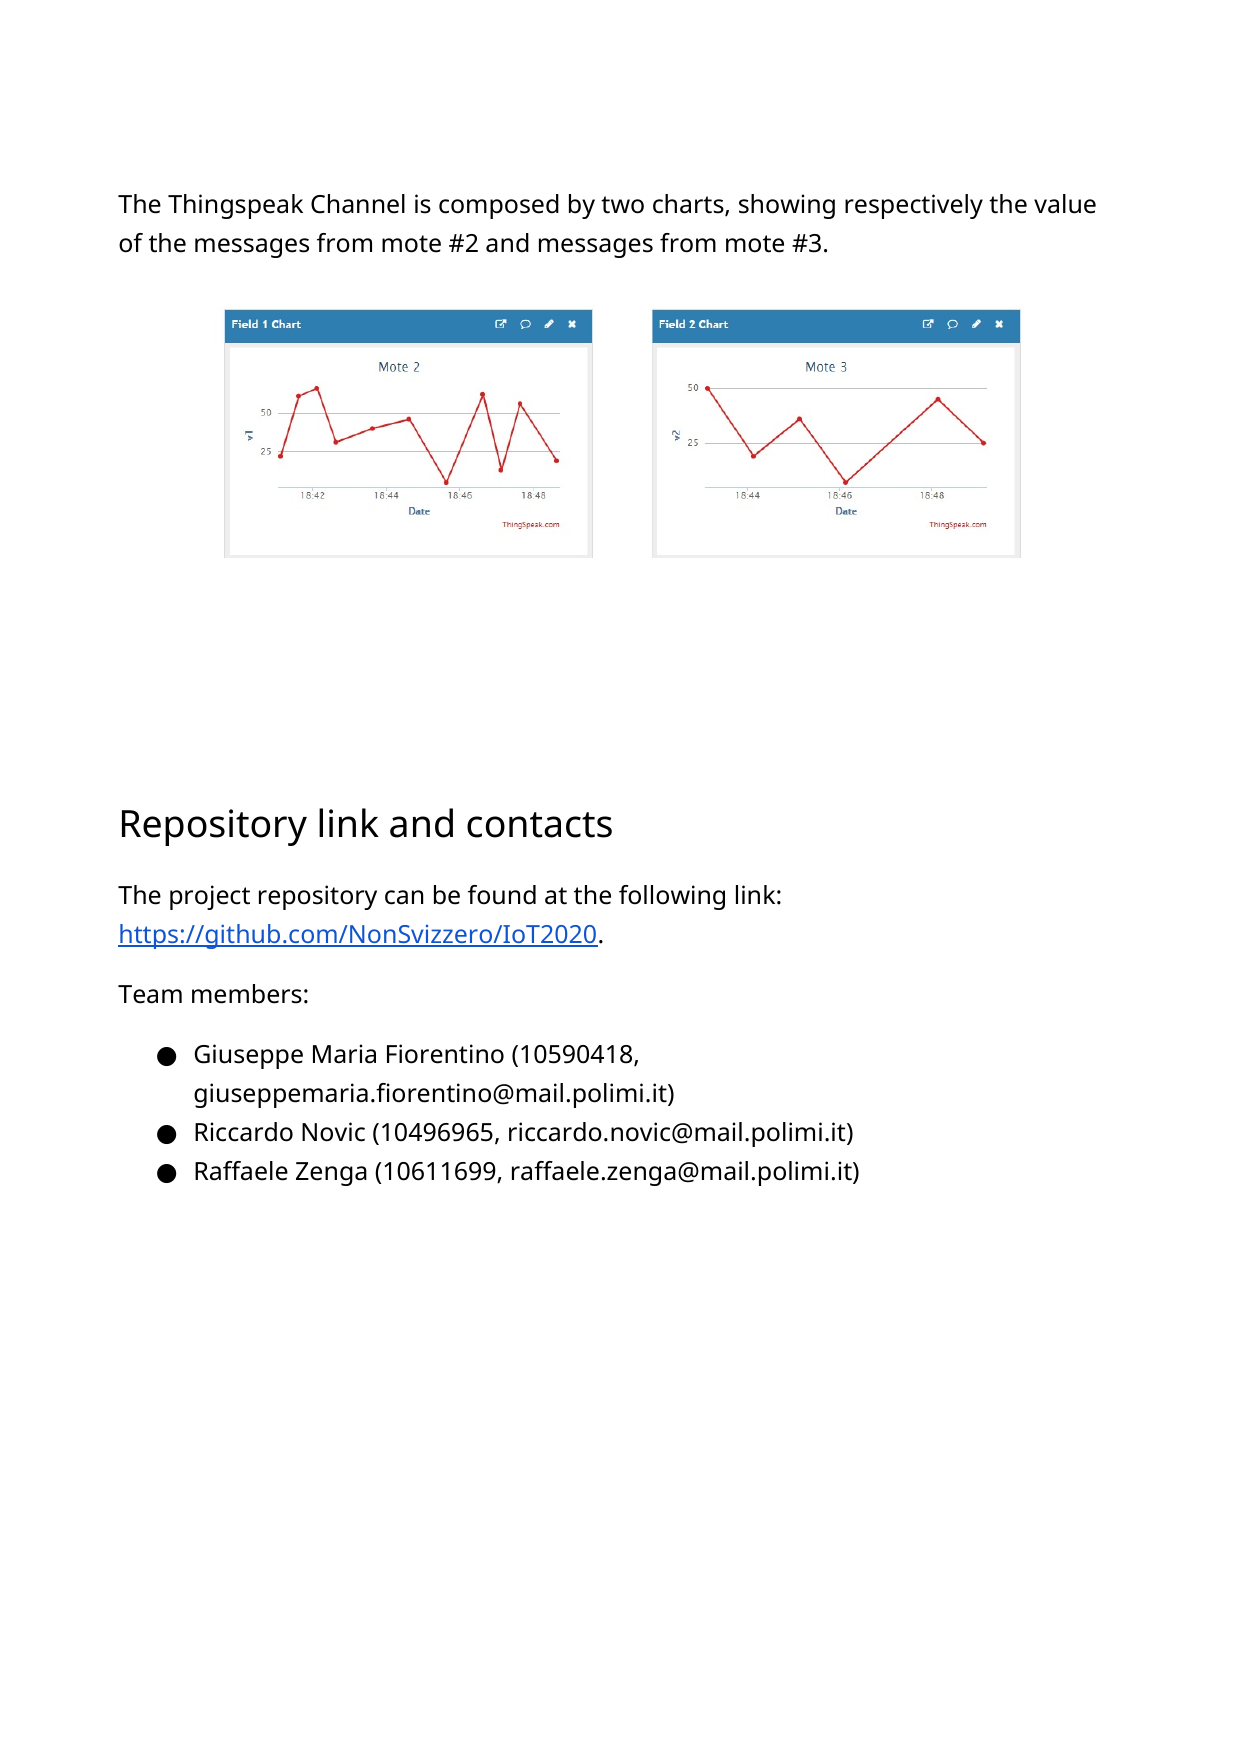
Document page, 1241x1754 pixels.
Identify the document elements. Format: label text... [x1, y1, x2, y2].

picture [214, 305, 1026, 558]
text The project repository can be found at the following link: https://github.com/NonSvizzero/IoT2020. [118, 877, 1122, 951]
text The Thingspeak Channel is composed by two charts, showing respectively the value of the messages from mote #2 and messages from mote #3. [118, 187, 1122, 260]
text Team members: [118, 976, 1122, 1011]
list Giuseppe Maria Fiorentino (10590418, giuseppemaria.fiorentino@mail.polimi.it) [156, 1036, 1122, 1110]
text Repository link and contacts [118, 798, 1122, 849]
list Raffaele Zenga (10611699, raffaele.zenga@mail.polimi.it) [156, 1154, 1122, 1188]
list Riccardo Novic (10496965, riccardo.novic@mail.polimi.it) [156, 1115, 1122, 1149]
